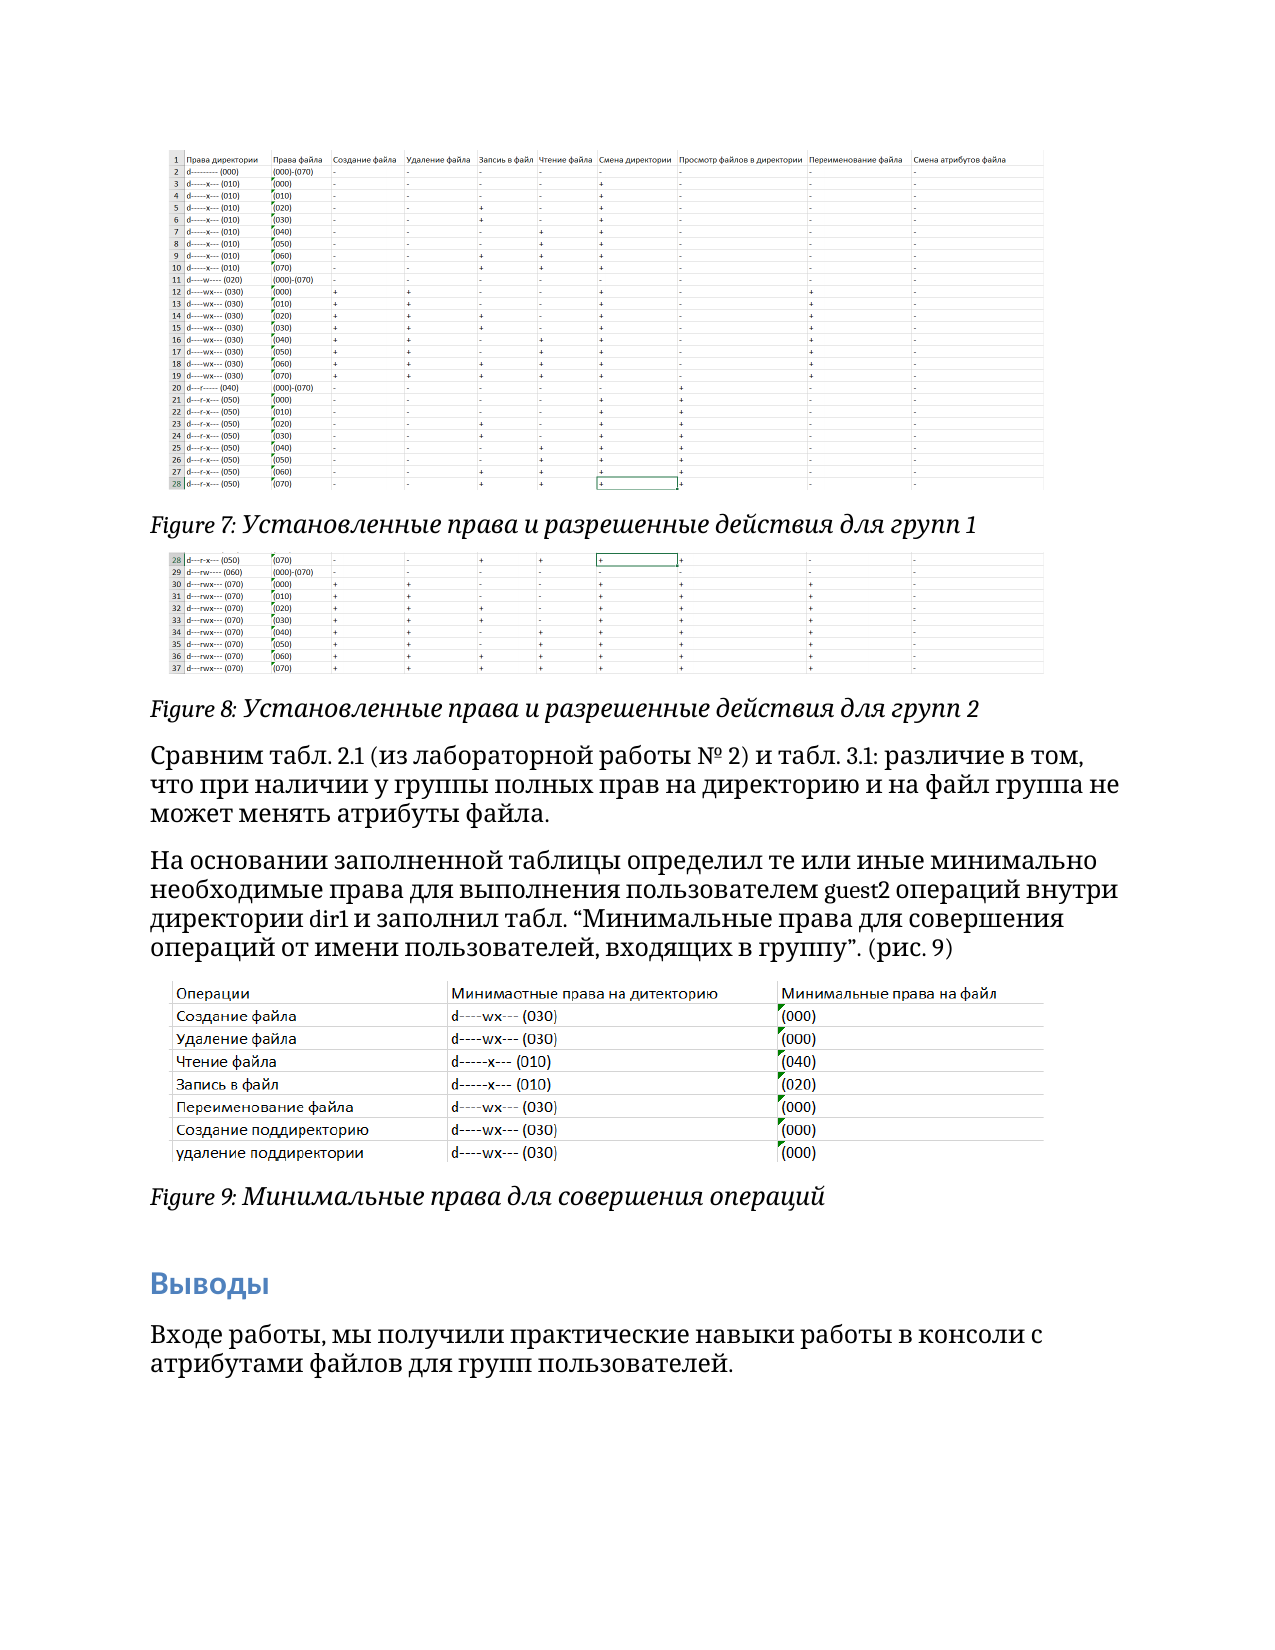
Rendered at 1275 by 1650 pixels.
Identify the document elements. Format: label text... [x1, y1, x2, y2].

text Входе работы, мы получили практические навыки работы в консоли с атрибутами файлов для групп пользователей. [150, 1321, 1125, 1379]
text Figure 8: Установленные права и разрешенные действия для групп 2 [150, 695, 1125, 723]
picture [168, 150, 1044, 490]
text Figure 7: Установленные права и разрешенные действия для групп 1 [150, 511, 1125, 539]
picture [168, 552, 1044, 674]
text Сравним табл. 2.1 (из лабораторной работы № 2) и табл. 3.1: различие в том, что при наличии у группы полных прав на директорию и на файл группа не может менять атрибуты файла. [150, 742, 1125, 828]
text На основании заполненной таблицы определил те или иные минимально необходимые права для выполнения пользователем guest2 операций внутри директории dir1 и заполнил табл. “Минимальные права для совершения операций от имени пользователей, входящих в группу”. (рис. 9) [150, 847, 1125, 962]
picture [168, 981, 1044, 1162]
subtitle Выводы [150, 1262, 1125, 1302]
text Figure 9: Минимальные права для совершения операций [150, 1183, 1125, 1212]
